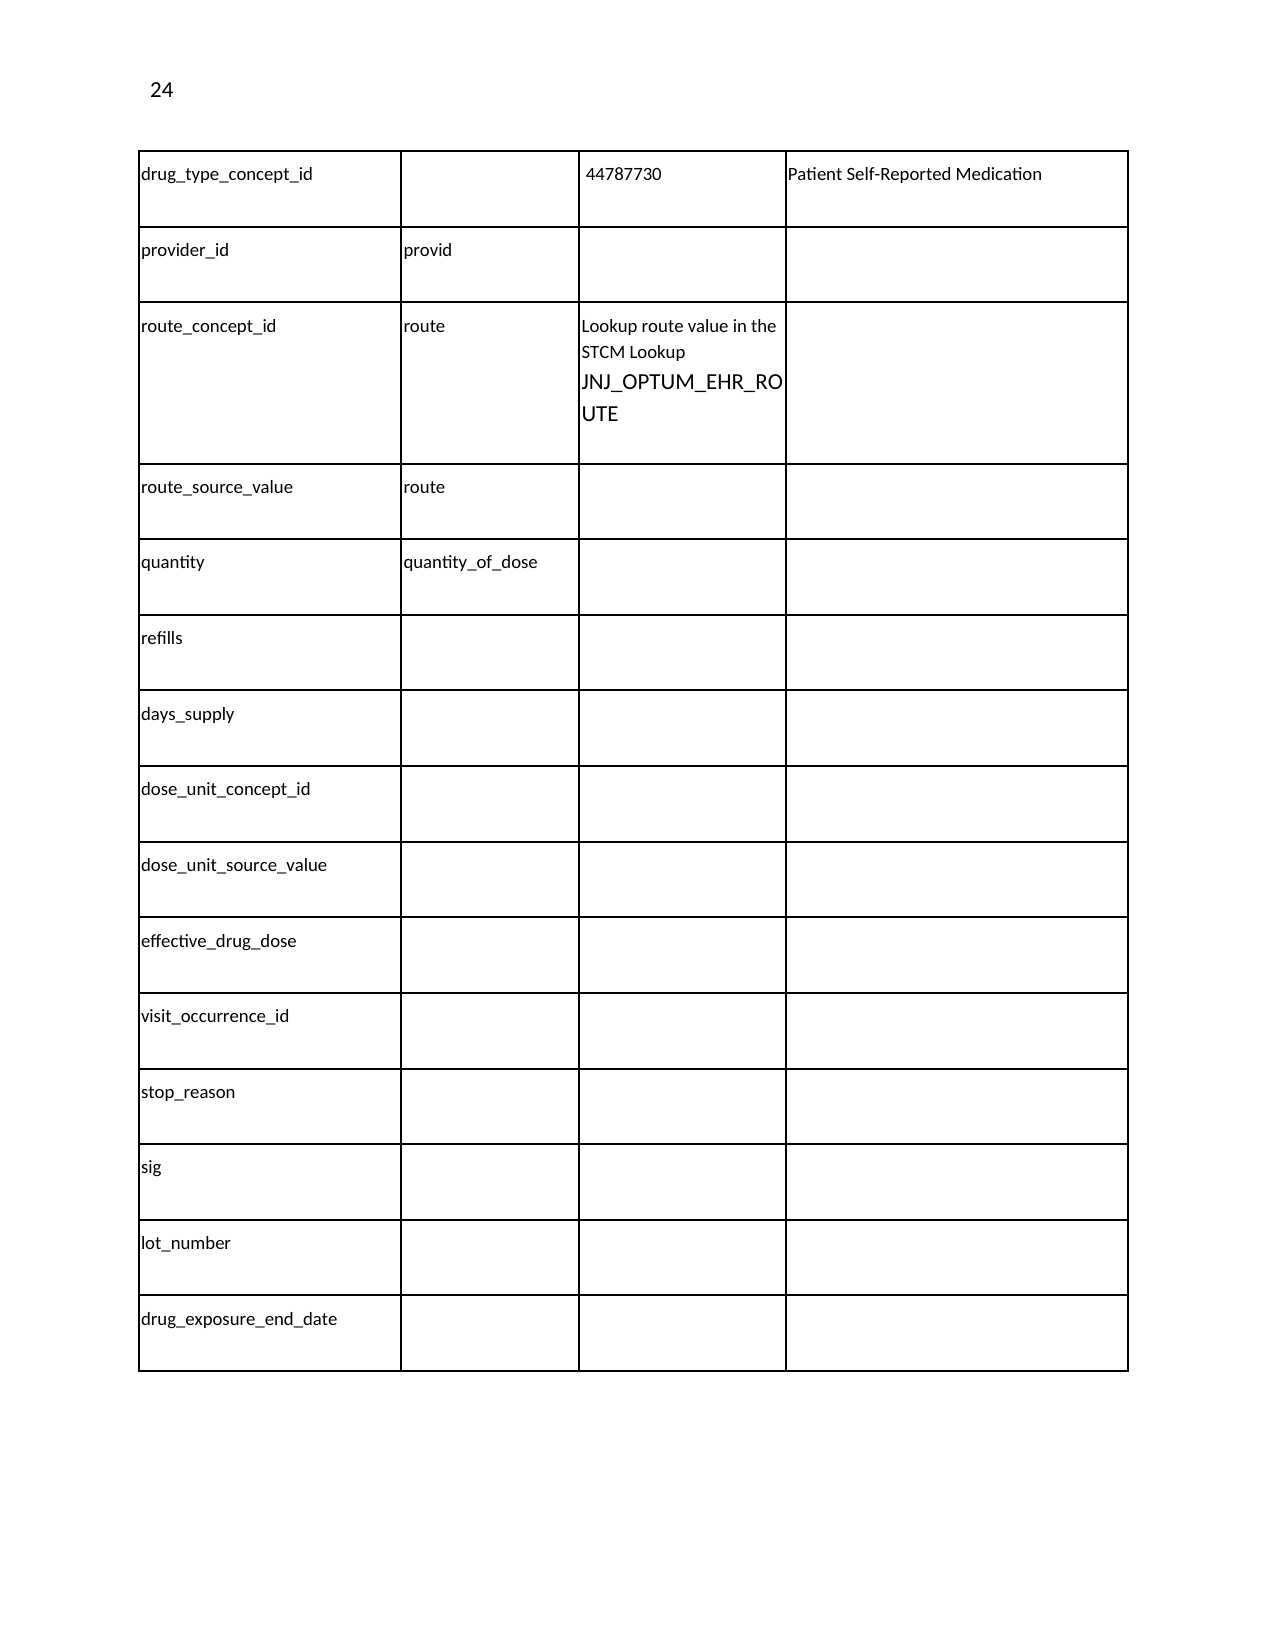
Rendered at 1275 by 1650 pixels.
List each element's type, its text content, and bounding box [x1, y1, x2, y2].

table_cell provid [402, 228, 578, 301]
table_cell [787, 465, 1127, 538]
table_cell [402, 994, 578, 1067]
table_cell refills [140, 616, 400, 689]
table_cell dose_unit_concept_id [140, 767, 400, 841]
table_cell [787, 767, 1127, 841]
table_cell [787, 843, 1127, 916]
table_cell [580, 540, 785, 614]
table_cell route_concept_id [140, 303, 400, 462]
table_cell 44787730 [580, 152, 785, 226]
table_cell [402, 1145, 578, 1219]
table_cell [580, 843, 785, 916]
table_cell [580, 1070, 785, 1143]
table_cell [787, 1296, 1127, 1370]
table_cell Patient Self-Reported Medication [787, 152, 1127, 226]
table_cell [402, 691, 578, 765]
table_cell days_supply [140, 691, 400, 765]
table_cell visit_occurrence_id [140, 994, 400, 1067]
table_cell [787, 1145, 1127, 1219]
table_cell [402, 152, 578, 226]
table_cell drug_exposure_end_date [140, 1296, 400, 1370]
table_cell lot_number [140, 1221, 400, 1294]
table_cell route_source_value [140, 465, 400, 538]
table_cell [580, 616, 785, 689]
table_cell [402, 1221, 578, 1294]
table_cell [580, 691, 785, 765]
table_cell [787, 994, 1127, 1067]
table_cell [402, 918, 578, 992]
table_cell [787, 616, 1127, 689]
table_cell quantity [140, 540, 400, 614]
table_cell [580, 767, 785, 841]
table_cell [787, 303, 1127, 462]
table_cell [787, 918, 1127, 992]
table_cell stop_reason [140, 1070, 400, 1143]
table_cell sig [140, 1145, 400, 1219]
table_cell [580, 1221, 785, 1294]
table_cell [580, 994, 785, 1067]
table_cell [787, 540, 1127, 614]
table_cell effective_drug_dose [140, 918, 400, 992]
table_cell route [402, 303, 578, 462]
table_cell [580, 1296, 785, 1370]
table_cell [402, 843, 578, 916]
table_cell [787, 1070, 1127, 1143]
table_cell [402, 1296, 578, 1370]
table_cell [580, 1145, 785, 1219]
table_cell Lookup route value in the STCM Lookup JNJ_OPTUM_EHR_ROUTE [580, 303, 785, 462]
table_cell dose_unit_source_value [140, 843, 400, 916]
table_cell drug_type_concept_id [140, 152, 400, 226]
table_cell quantity_of_dose [402, 540, 578, 614]
table_cell [580, 228, 785, 301]
table_cell [580, 918, 785, 992]
table_cell route [402, 465, 578, 538]
table_cell [402, 616, 578, 689]
table_cell [402, 1070, 578, 1143]
table_cell [402, 767, 578, 841]
table_cell [580, 465, 785, 538]
table_cell [787, 691, 1127, 765]
table_cell provider_id [140, 228, 400, 301]
table_cell [787, 228, 1127, 301]
table_cell [787, 1221, 1127, 1294]
